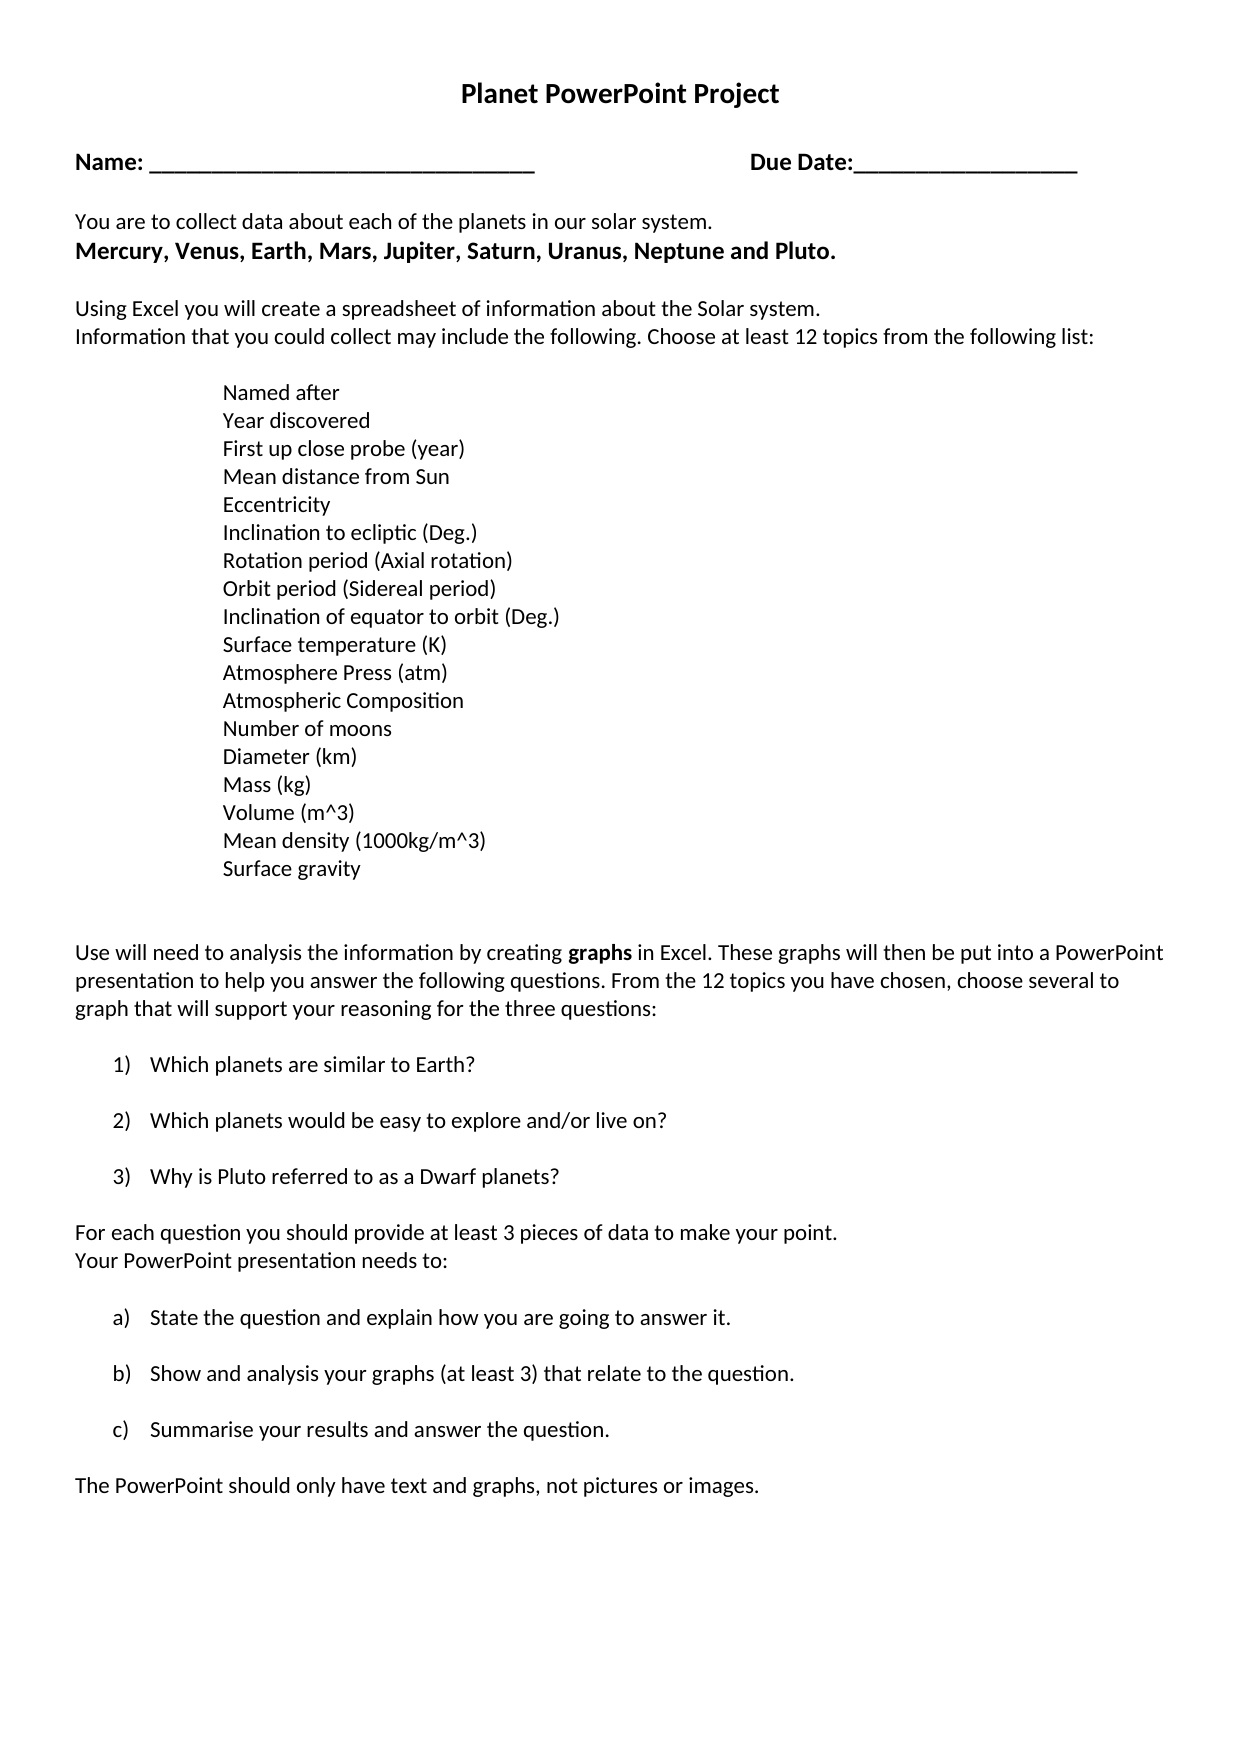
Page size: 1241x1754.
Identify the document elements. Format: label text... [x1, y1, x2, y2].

text Orbit period (Sidereal period) [223, 574, 1165, 602]
text Atmospheric Composition [223, 686, 1165, 714]
text For each question you should provide at least 3 pieces of data to make your point. [75, 1218, 1165, 1247]
list Summarise your results and answer the question. [112, 1415, 1165, 1443]
list Why is Pluto referred to as a Dwarf planets? [112, 1162, 1165, 1191]
text The PowerPoint should only have text and graphs, not pictures or images. [75, 1471, 1165, 1499]
text Mass (kg) [223, 770, 1165, 798]
text Eccentricity [223, 490, 1165, 518]
text Inclination to ecliptic (Deg.) [223, 518, 1165, 546]
text Named after [223, 378, 1165, 406]
text Number of moons [223, 714, 1165, 742]
text Diameter (km) [223, 742, 1165, 770]
text You are to collect data about each of the planets in our solar system. [75, 207, 1165, 235]
text Your PowerPoint presentation needs to: [75, 1247, 1165, 1274]
text Surface temperature (K) [223, 630, 1165, 658]
text Inclination of equator to orbit (Deg.) [223, 602, 1165, 630]
text First up close probe (year) [223, 434, 1165, 462]
text Using Excel you will create a spreadsheet of information about the Solar system. [75, 294, 1165, 322]
text Mean density (1000kg/m^3) [223, 826, 1165, 854]
list Which planets would be easy to explore and/or live on? [112, 1106, 1165, 1134]
text Atmosphere Press (atm) [223, 658, 1165, 686]
text Rotation period (Axial rotation) [223, 546, 1165, 574]
list Show and analysis your graphs (at least 3) that relate to the question. [112, 1359, 1165, 1387]
text Year discovered [223, 406, 1165, 434]
text Surface gravity [223, 854, 1165, 882]
text Planet PowerPoint Project [75, 75, 1165, 111]
text Use will need to analysis the information by creating graphs in Excel. These graphs will then be put into a PowerPoint presentation to help you answer the following questions. From the 12 topics you have chosen, choose several to graph that will support your reasoning for the three questions: [75, 938, 1165, 1022]
list Which planets are similar to Earth? [112, 1050, 1165, 1078]
list State the question and explain how you are going to answer it. [112, 1303, 1165, 1331]
text Mean distance from Sun [223, 462, 1165, 490]
text Mercury, Venus, Earth, Mars, Jupiter, Saturn, Uranus, Neptune and Pluto. [75, 235, 1165, 266]
text Information that you could collect may include the following. Choose at least 12 topics from the following list: [75, 322, 1165, 350]
text Volume (m^3) [223, 798, 1165, 826]
text Name: _______________________________ Due Date:__________________ [75, 146, 1165, 177]
